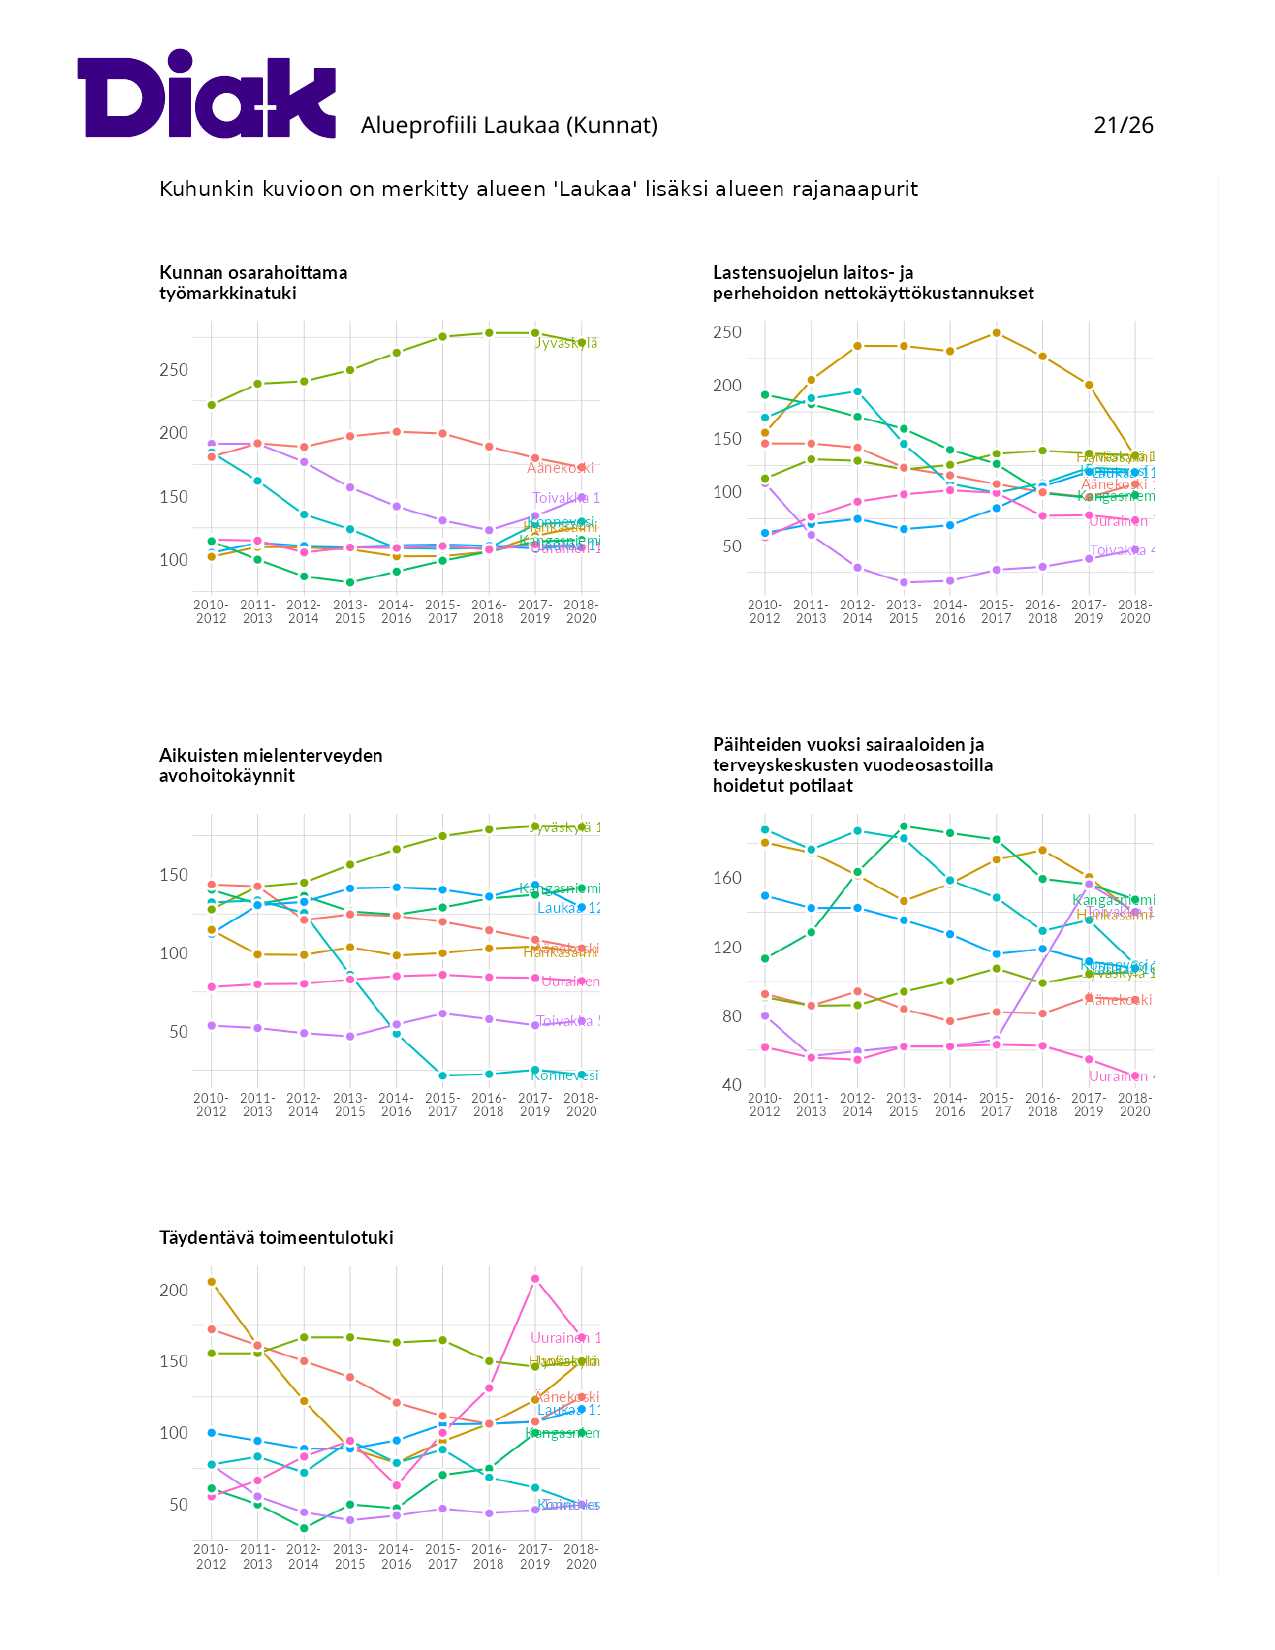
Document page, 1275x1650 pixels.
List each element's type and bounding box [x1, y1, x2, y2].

picture [93, 172, 1219, 1576]
